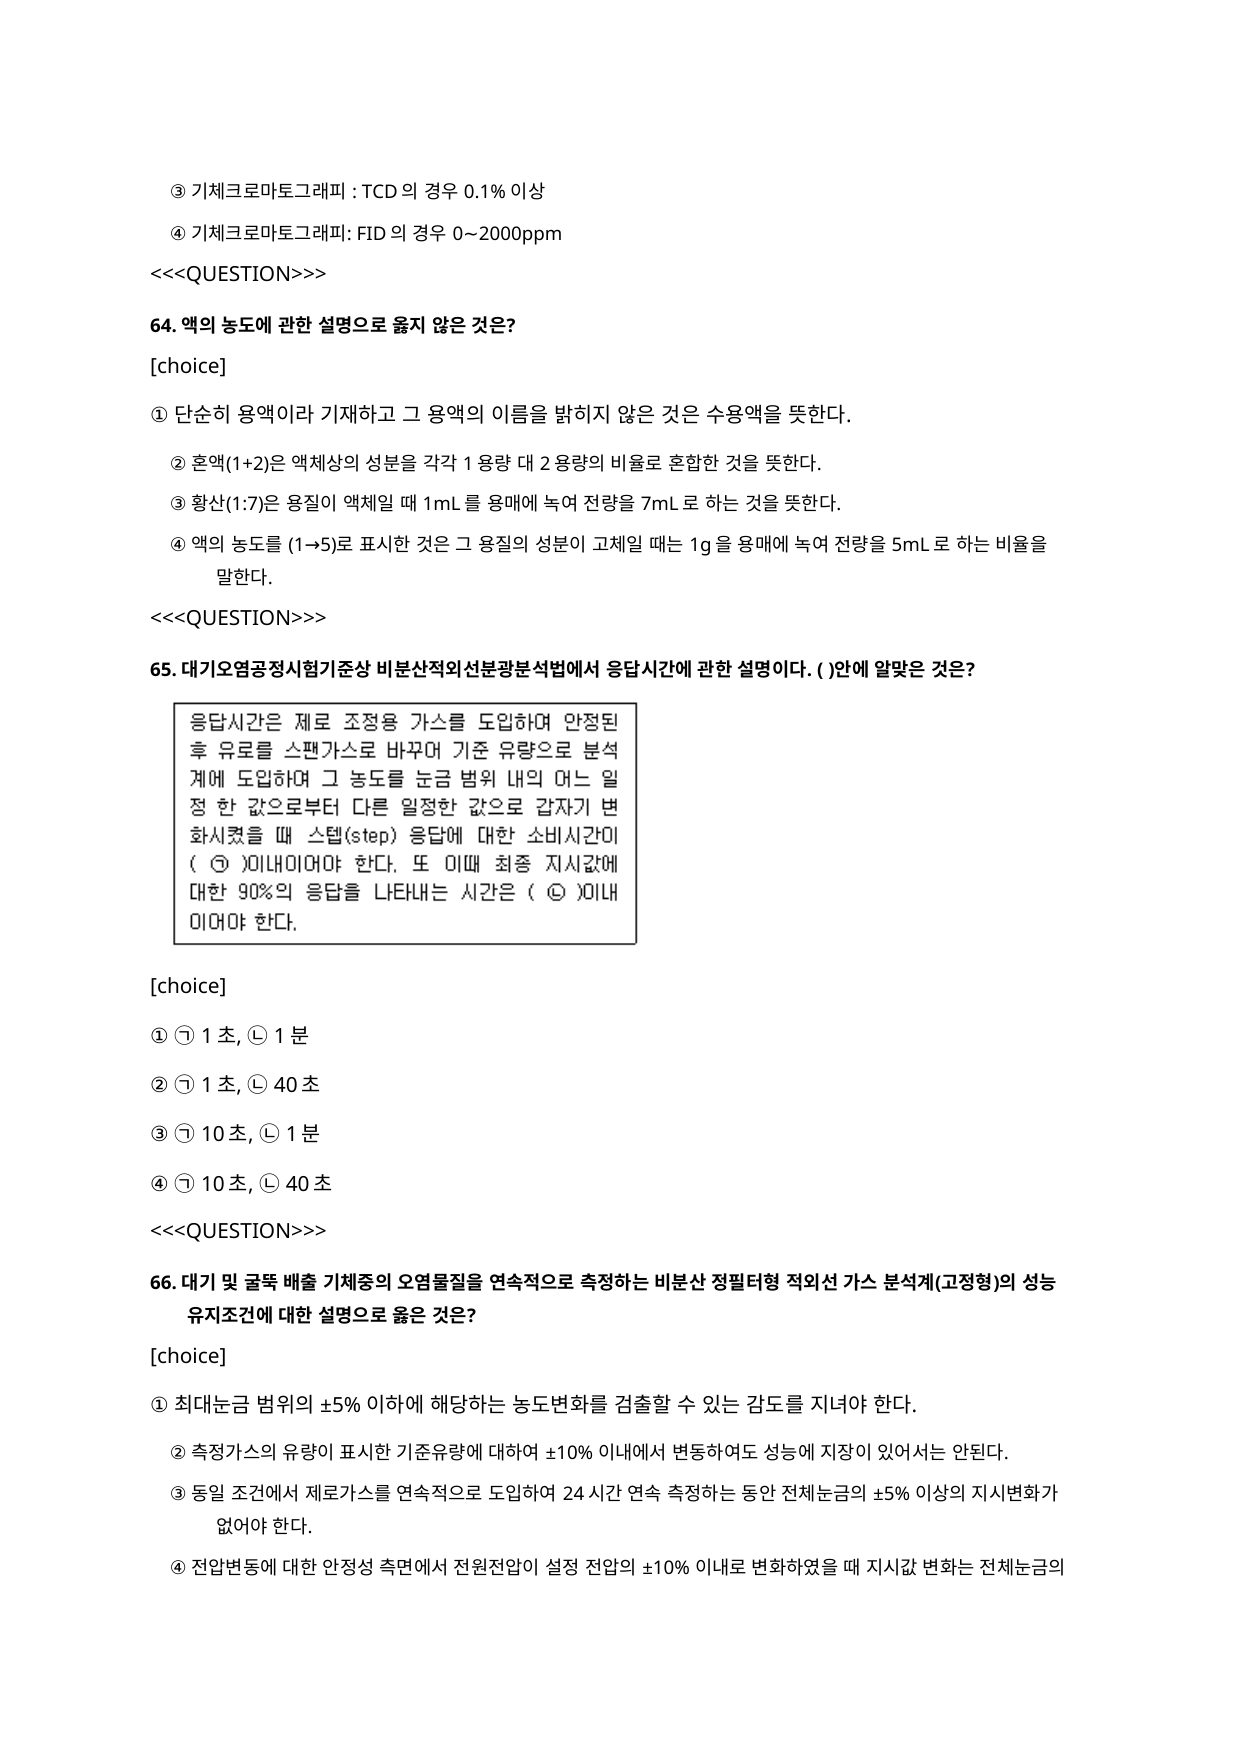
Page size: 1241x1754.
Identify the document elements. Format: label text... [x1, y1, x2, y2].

text ① 최대눈금 범위의 ±5% 이하에 해당하는 농도변화를 검출할 수 있는 감도를 지녀야 한다. [150, 1389, 1090, 1419]
text [choice] [150, 972, 1090, 1000]
text ② 측정가스의 유량이 표시한 기준유량에 대하여 ±10% 이내에서 변동하여도 성능에 지장이 있어서는 안된다. [150, 1438, 1090, 1465]
text ④ 기체크로마토그래피: FID의 경우 0∼2000ppm [150, 218, 1090, 245]
text <<<QUESTION>>> [150, 603, 1090, 632]
text ③ 동일 조건에서 제로가스를 연속적으로 도입하여 24시간 연속 측정하는 동안 전체눈금의 ±5% 이상의 지시변화가 없어야 한다. [150, 1479, 1090, 1539]
text <<<QUESTION>>> [150, 259, 1090, 287]
text ② 혼액(1+2)은 액체상의 성분을 각각 1용량 대 2용량의 비율로 혼합한 것을 뜻한다. [150, 448, 1090, 475]
text 66. 대기 및 굴뚝 배출 기체중의 오염물질을 연속적으로 측정하는 비분산 정필터형 적외선 가스 분석계(고정형)의 성능 유지조건에 대한 설명으로 옳은 것은? [150, 1268, 1090, 1328]
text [150, 1552, 1090, 1580]
text ③ ㉠ 10초, ㉡ 1분 [150, 1118, 1090, 1148]
text ① 단순히 용액이라 기재하고 그 용액의 이름을 밝히지 않은 것은 수용액을 뜻한다. [150, 399, 1090, 429]
text ③ 황산(1:7)은 용질이 액체일 때 1mL를 용매에 녹여 전량을 7mL로 하는 것을 뜻한다. [150, 489, 1090, 516]
text 64. 액의 농도에 관한 설명으로 옳지 않은 것은? [150, 311, 1090, 338]
text ② ㉠ 1초, ㉡ 40초 [150, 1068, 1090, 1098]
text ④ ㉠ 10초, ㉡ 40초 [150, 1167, 1090, 1197]
text [choice] [150, 351, 1090, 380]
text <<<QUESTION>>> [150, 1216, 1090, 1245]
text 65. 대기오염공정시험기준상 비분산적외선분광분석법에서 응답시간에 관한 설명이다. ( )안에 알맞은 것은? [150, 655, 1090, 682]
text ③ 기체크로마토그래피 : TCD의 경우 0.1% 이상 [150, 177, 1090, 204]
picture [169, 696, 642, 953]
text ① ㉠ 1초, ㉡ 1분 [150, 1019, 1090, 1049]
text ④ 액의 농도를 (1→5)로 표시한 것은 그 용질의 성분이 고체일 때는 1g을 용매에 녹여 전량을 5mL로 하는 비율을 말한다. [150, 530, 1090, 590]
text [choice] [150, 1341, 1090, 1370]
